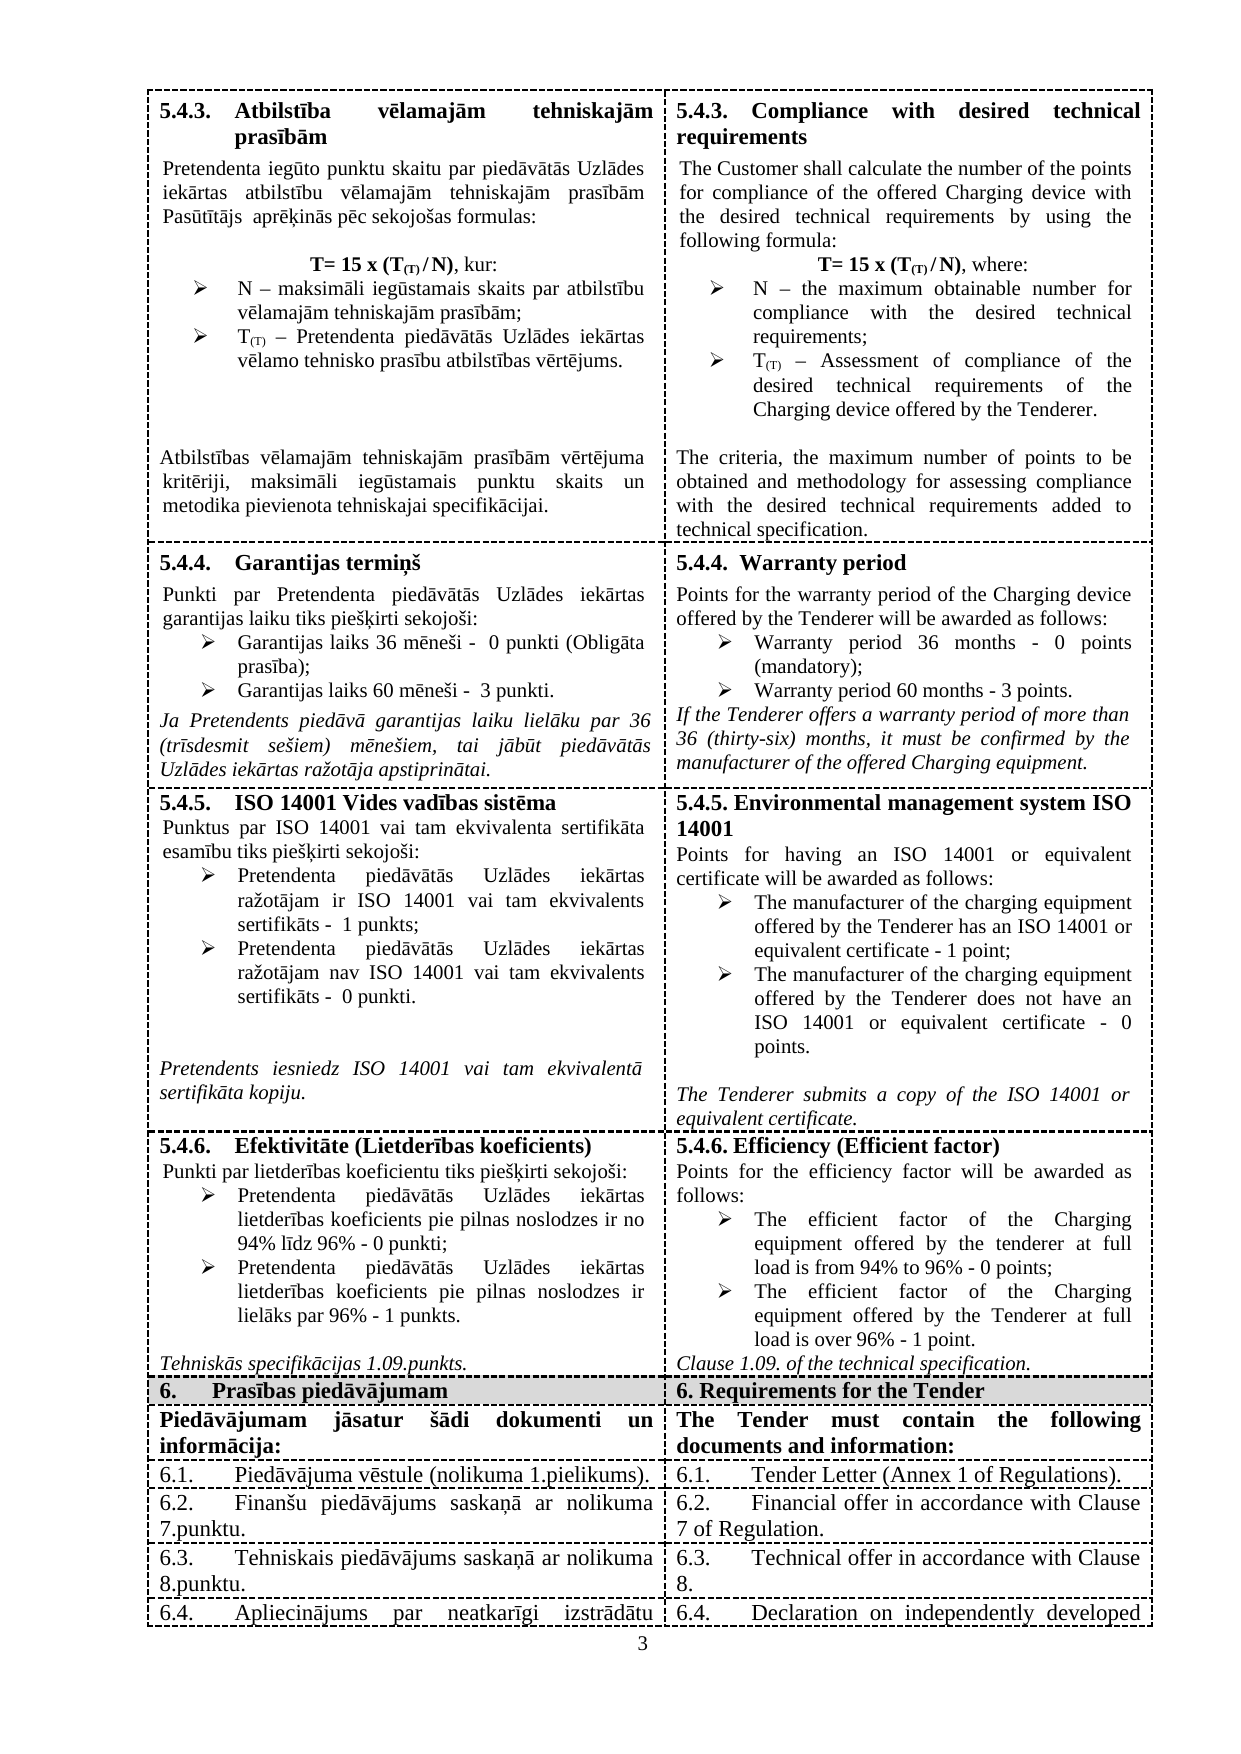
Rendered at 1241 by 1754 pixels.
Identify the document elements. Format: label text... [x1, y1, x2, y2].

table_cell ISO 14001 Vides vadības sistēma Punktus par ISO 14001 vai tam ekvivalenta sertifikāta esamību tiks piešķirti sekojoši: Pretendenta piedāvātās Uzlādes iekārtas ražotājam ir ISO 14001 vai tam ekvivalents sertifikāts - 1 punkts; Pretendenta piedāvātās Uzlādes iekārtas ražotājam nav ISO 14001 vai tam ekvivalents sertifikāts - 0 punkti. Pretendents iesniedz ISO 14001 vai tam ekvivalentā sertifikāta kopiju. [148, 787, 665, 1130]
table_cell Garantijas termiņš Punkti par Pretendenta piedāvātās Uzlādes iekārtas garantijas laiku tiks piešķirti sekojoši: Garantijas laiks 36 mēneši - 0 punkti (Obligāta prasība); Garantijas laiks 60 mēneši - 3 punkti. Ja Pretendents piedāvā garantijas laiku lielāku par 36 (trīsdesmit sešiem) mēnešiem, tai jābūt piedāvātās Uzlādes iekārtas ražotāja apstiprinātai. [148, 541, 665, 787]
table_cell 5.4.6. Efficiency (Efficient factor) Points for the efficiency factor will be awarded as follows: The efficient factor of the Charging equipment offered by the tenderer at full load is from 94% to 96% - 0 points; The efficient factor of the Charging equipment offered by the Tenderer at full load is over 96% - 1 point. Clause 1.09. of the technical specification. [665, 1130, 1152, 1375]
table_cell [148, 1597, 665, 1625]
table_cell Atbilstība vēlamajām tehniskajām prasībām Pretendenta iegūto punktu skaitu par piedāvātās Uzlādes iekārtas atbilstību vēlamajām tehniskajām prasībām Pasūtītājs aprēķinās pēc sekojošas formulas: T= 15 x (T(T) / N), kur: N – maksimāli iegūstamais skaits par atbilstību vēlamajām tehniskajām prasībām; T(T) – Pretendenta piedāvātās Uzlādes iekārtas vēlamo tehnisko prasību atbilstības vērtējums. Atbilstības vēlamajām tehniskajām prasībām vērtējuma kritēriji, maksimāli iegūstamais punktu skaits un metodika pievienota tehniskajai specifikācijai. [148, 89, 665, 541]
table_cell Financial offer in accordance with Clause 7 of Regulation. [665, 1487, 1152, 1542]
table_cell Piedāvājuma vēstule (nolikuma 1.pielikums). [148, 1459, 665, 1487]
table_cell Technical offer in accordance with Clause 8. [665, 1542, 1152, 1597]
table_cell 5.4.5. Environmental management system ISO 14001 Points for having an ISO 14001 or equivalent certificate will be awarded as follows: The manufacturer of the charging equipment offered by the Tenderer has an ISO 14001 or equivalent certificate - 1 point; The manufacturer of the charging equipment offered by the Tenderer does not have an ISO 14001 or equivalent certificate - 0 points. The Tenderer submits a copy of the ISO 14001 or equivalent certificate. [665, 787, 1152, 1130]
table_cell The Tender must contain the following documents and information: [665, 1404, 1152, 1459]
table_cell Tehniskais piedāvājums saskaņā ar nolikuma 8.punktu. [148, 1542, 665, 1597]
table_cell 6. Requirements for the Tender [665, 1375, 1152, 1404]
table_cell Finanšu piedāvājums saskaņā ar nolikuma 7.punktu. [148, 1487, 665, 1542]
table_cell Tender Letter (Annex 1 of Regulations). [665, 1459, 1152, 1487]
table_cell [665, 1597, 1152, 1625]
table_cell 5.4.4. Warranty period Points for the warranty period of the Charging device offered by the Tenderer will be awarded as follows: Warranty period 36 months - 0 points (mandatory); Warranty period 60 months - 3 points. If the Tenderer offers a warranty period of more than 36 (thirty-six) months, it must be confirmed by the manufacturer of the offered Charging equipment. [665, 541, 1152, 787]
table_cell Efektivitāte (Lietderības koeficients) Punkti par lietderības koeficientu tiks piešķirti sekojoši: Pretendenta piedāvātās Uzlādes iekārtas lietderības koeficients pie pilnas noslodzes ir no 94% līdz 96% - 0 punkti; Pretendenta piedāvātās Uzlādes iekārtas lietderības koeficients pie pilnas noslodzes ir lielāks par 96% - 1 punkts. Tehniskās specifikācijas 1.09.punkts. [148, 1130, 665, 1375]
table_cell Piedāvājumam jāsatur šādi dokumenti un informācija: [148, 1404, 665, 1459]
table_cell Prasības piedāvājumam [148, 1375, 665, 1404]
table_cell 5.4.3. Compliance with desired technical requirements The Customer shall calculate the number of the points for compliance of the offered Charging device with the desired technical requirements by using the following formula: T= 15 x (T(T) / N), where: N – the maximum obtainable number for compliance with the desired technical requirements; T(T) – Assessment of compliance of the desired technical requirements of the Charging device offered by the Tenderer. The criteria, the maximum number of points to be obtained and methodology for assessing compliance with the desired technical requirements added to technical specification. [665, 89, 1152, 541]
